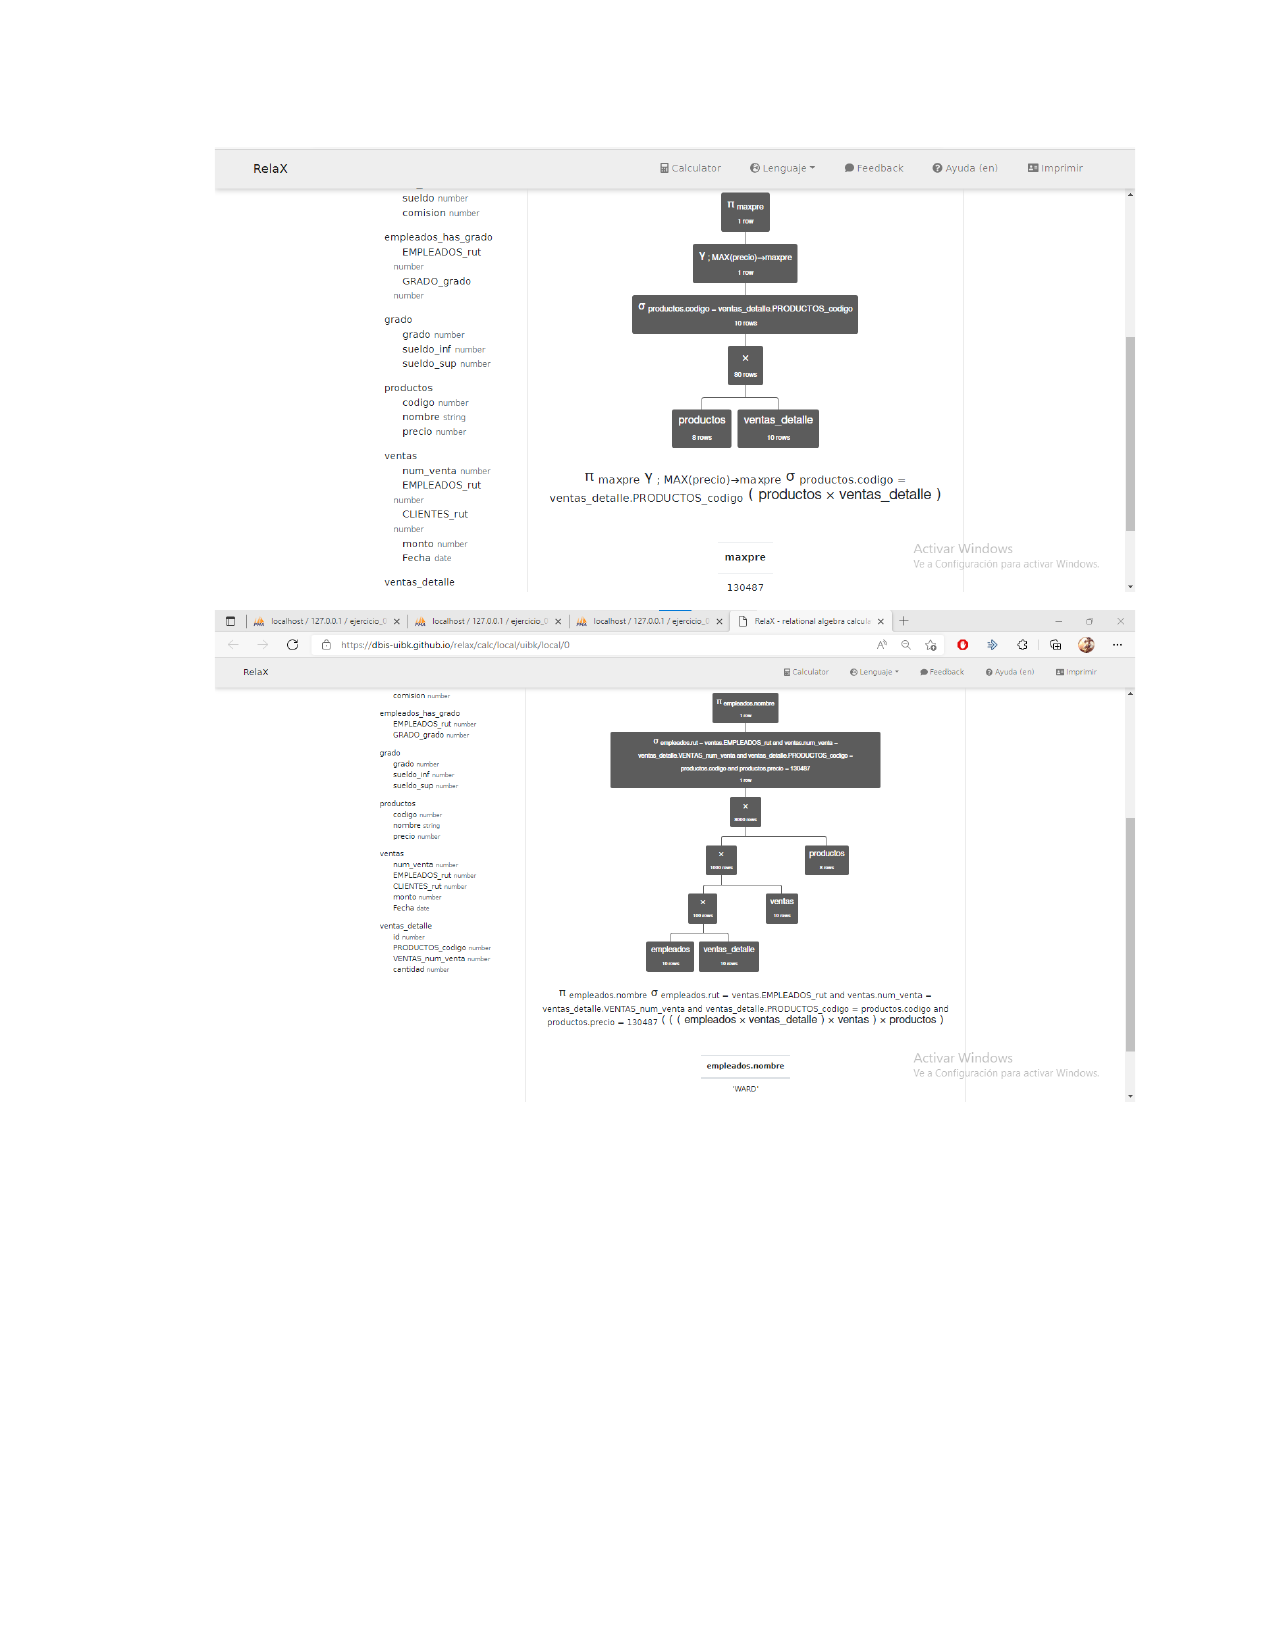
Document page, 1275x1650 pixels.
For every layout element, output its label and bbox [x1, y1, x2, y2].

picture [214, 610, 1136, 1102]
picture [214, 147, 1136, 592]
